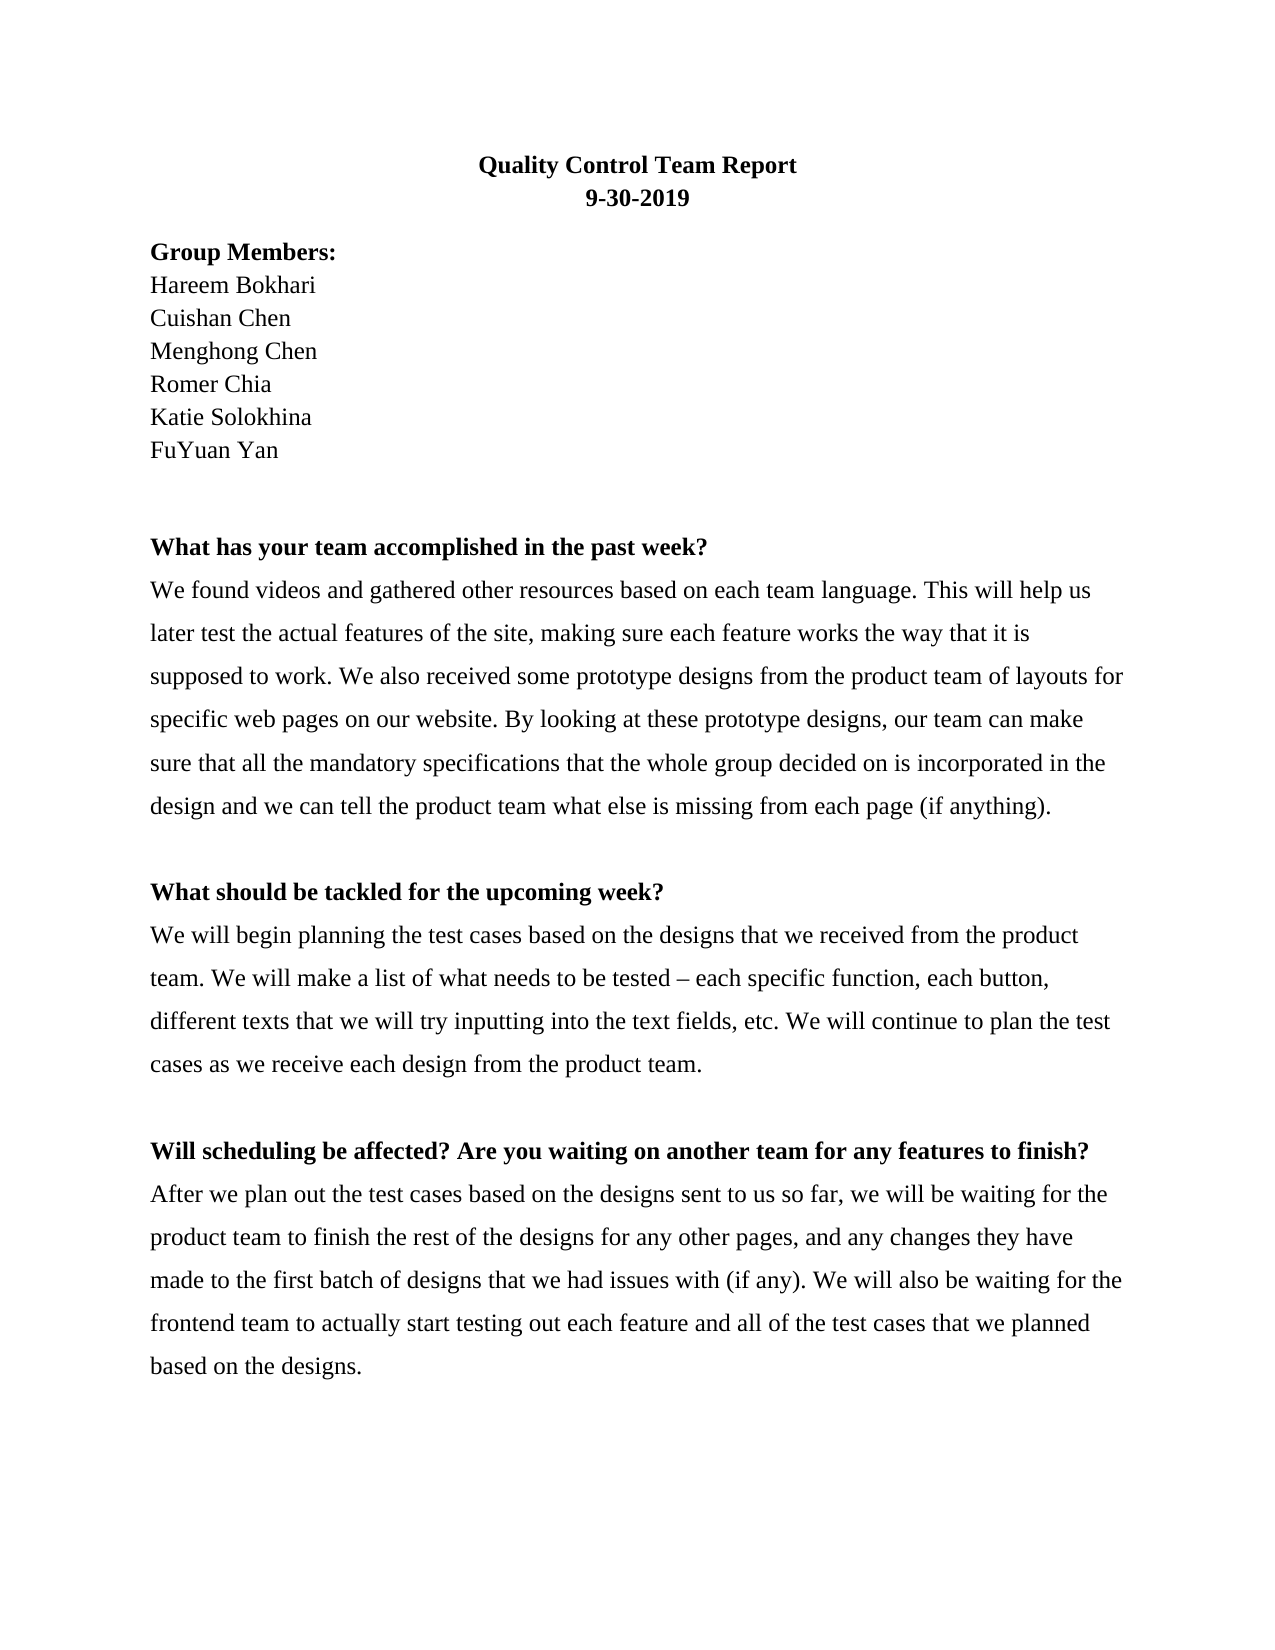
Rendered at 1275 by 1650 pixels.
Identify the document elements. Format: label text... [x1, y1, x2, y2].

text We will begin planning the test cases based on the designs that we received from the product team. We will make a list of what needs to be tested – each specific function, each button, different texts that we will try inputting into the text fields, etc. We will continue to plan the test cases as we receive each design from the product team. [150, 920, 1125, 1078]
text What should be tackled for the upcoming week? [150, 877, 1125, 906]
text We found videos and gathered other resources based on each team language. This will help us later test the actual features of the site, making sure each feature works the way that it is supposed to work. We also received some prototype designs from the product team of layouts for specific web pages on our website. By looking at these prototype designs, our team can make sure that all the mandatory specifications that the whole group decided on is incorporated in the design and we can tell the product team what else is missing from each page (if anything). [150, 575, 1125, 819]
text Group Members: Hareem Bokhari Cuishan Chen Menghong Chen Romer Chia Katie Solokhina FuYuan Yan [150, 237, 1125, 464]
text Will scheduling be affected? Are you waiting on another team for any features to finish? After we plan out the test cases based on the designs sent to us so far, we will be waiting for the product team to finish the rest of the designs for any other pages, and any changes they have made to the first batch of designs that we had issues with (if any). We will also be waiting for the frontend team to actually start testing out each feature and all of the test cases that we planned based on the designs. [150, 1136, 1125, 1380]
text Quality Control Team Report 9-30-2019 [150, 150, 1125, 212]
text What has your team accomplished in the past week? [150, 532, 1125, 561]
